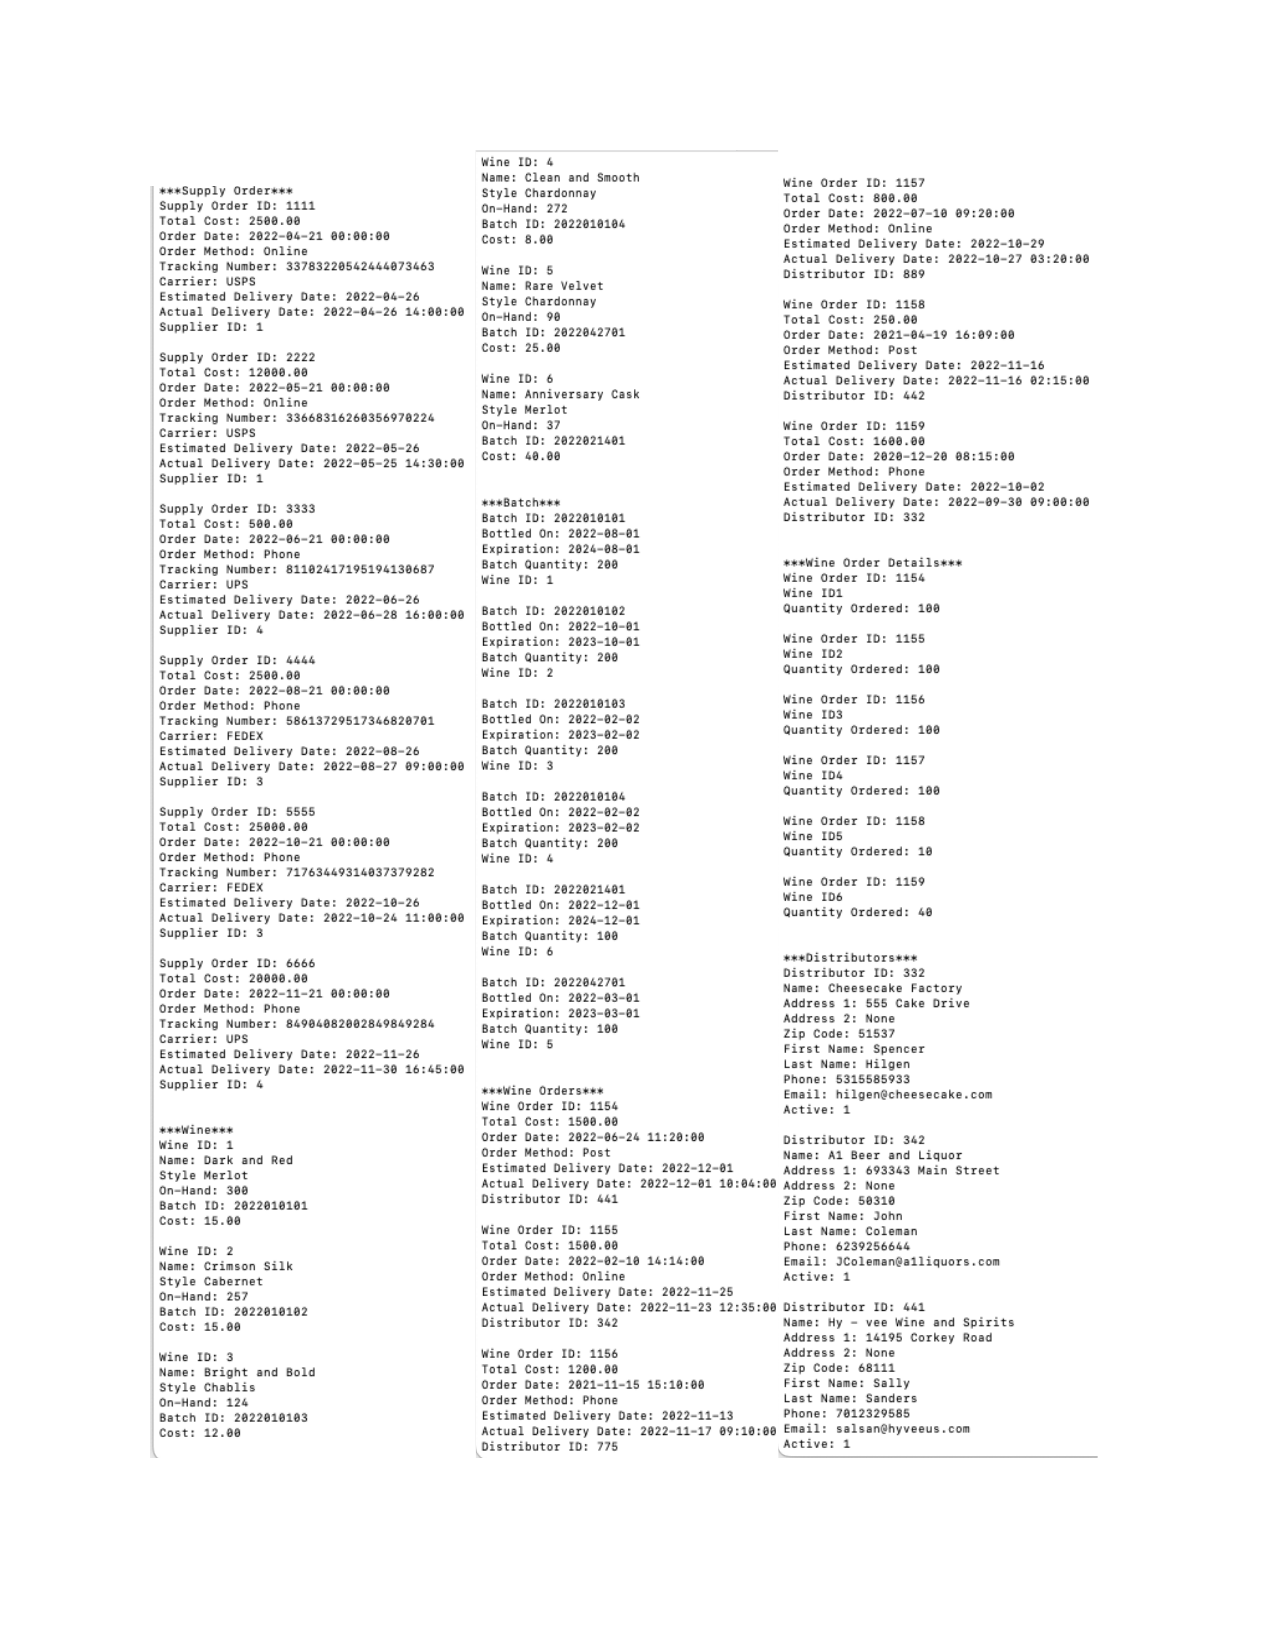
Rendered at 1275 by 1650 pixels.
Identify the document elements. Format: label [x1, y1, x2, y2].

picture [150, 150, 1098, 1458]
